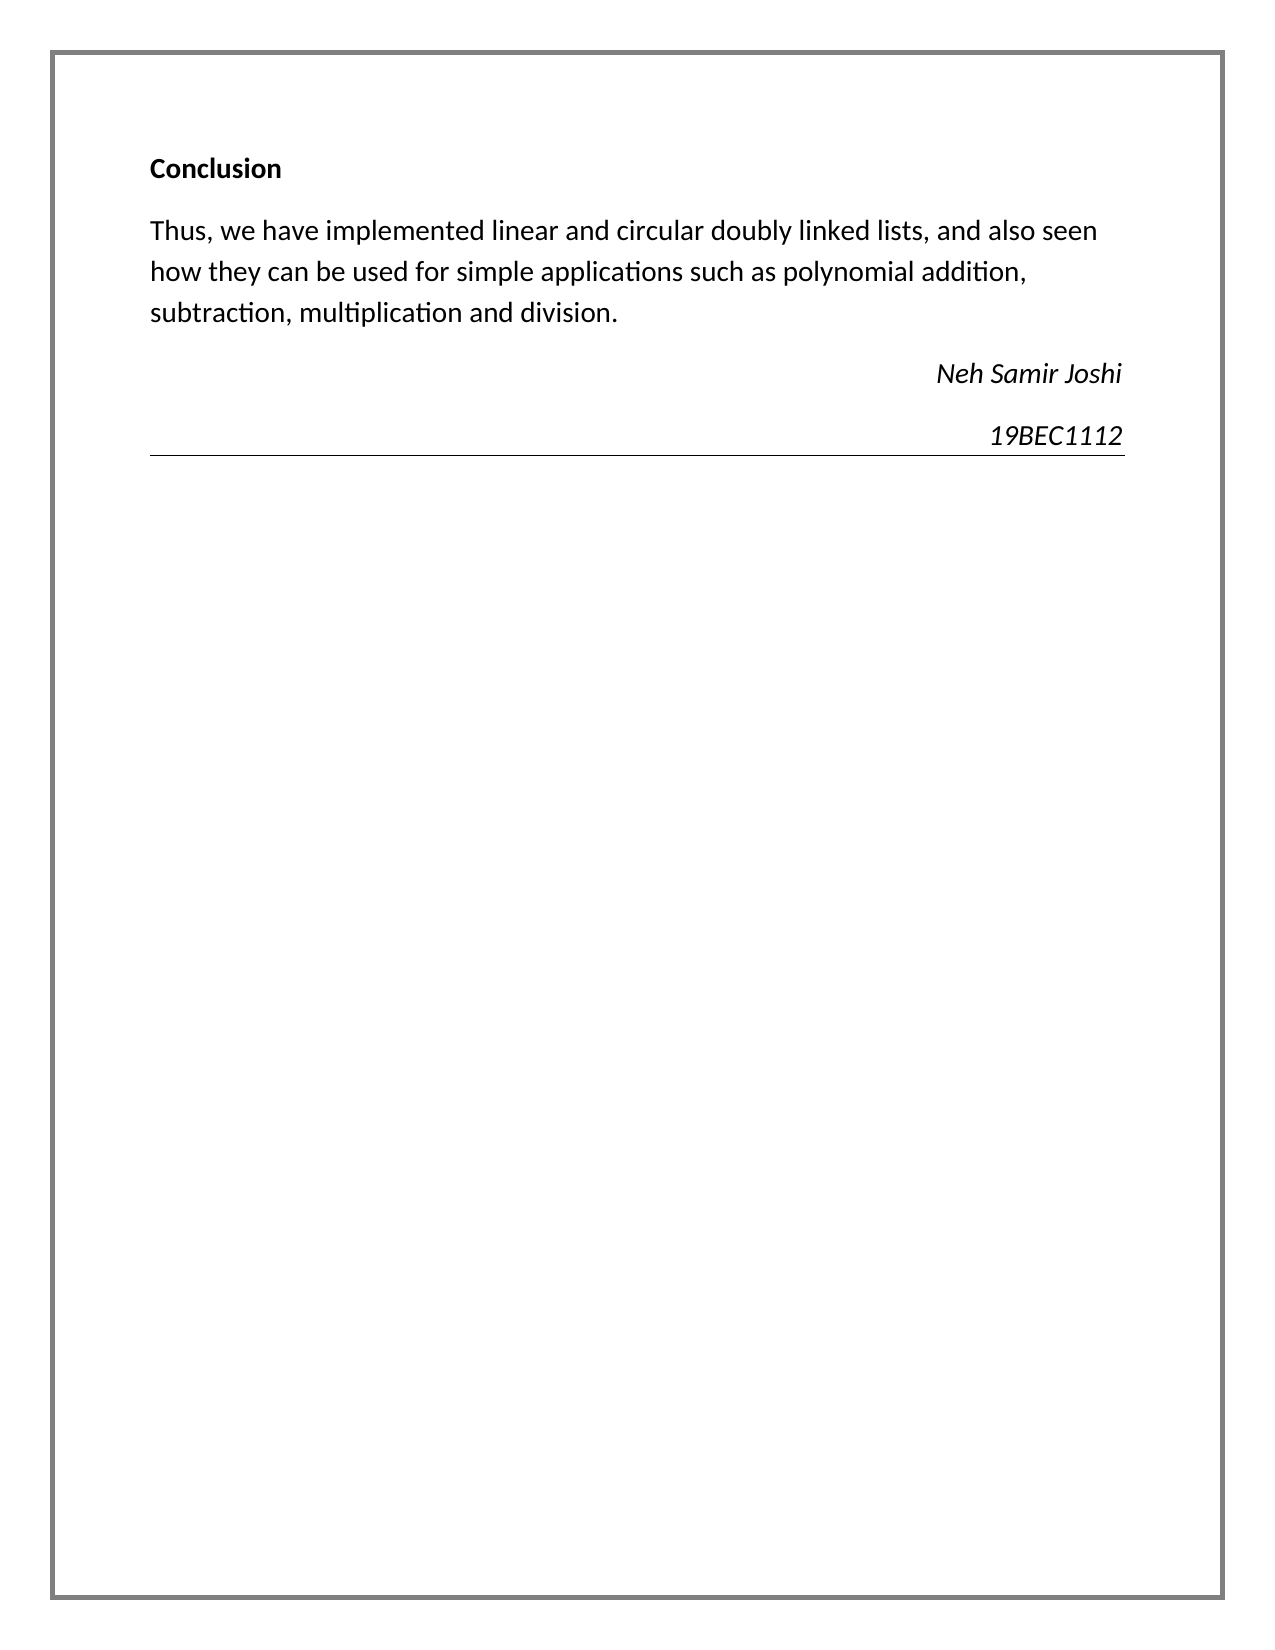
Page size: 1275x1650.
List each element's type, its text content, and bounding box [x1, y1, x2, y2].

text 19BEC1112 [150, 417, 1125, 455]
text Conclusion [150, 150, 1125, 186]
text Thus, we have implemented linear and circular doubly linked lists, and also seen how they can be used for simple applications such as polynomial addition, subtraction, multiplication and division. [150, 212, 1125, 329]
text Neh Samir Joshi [150, 355, 1125, 391]
